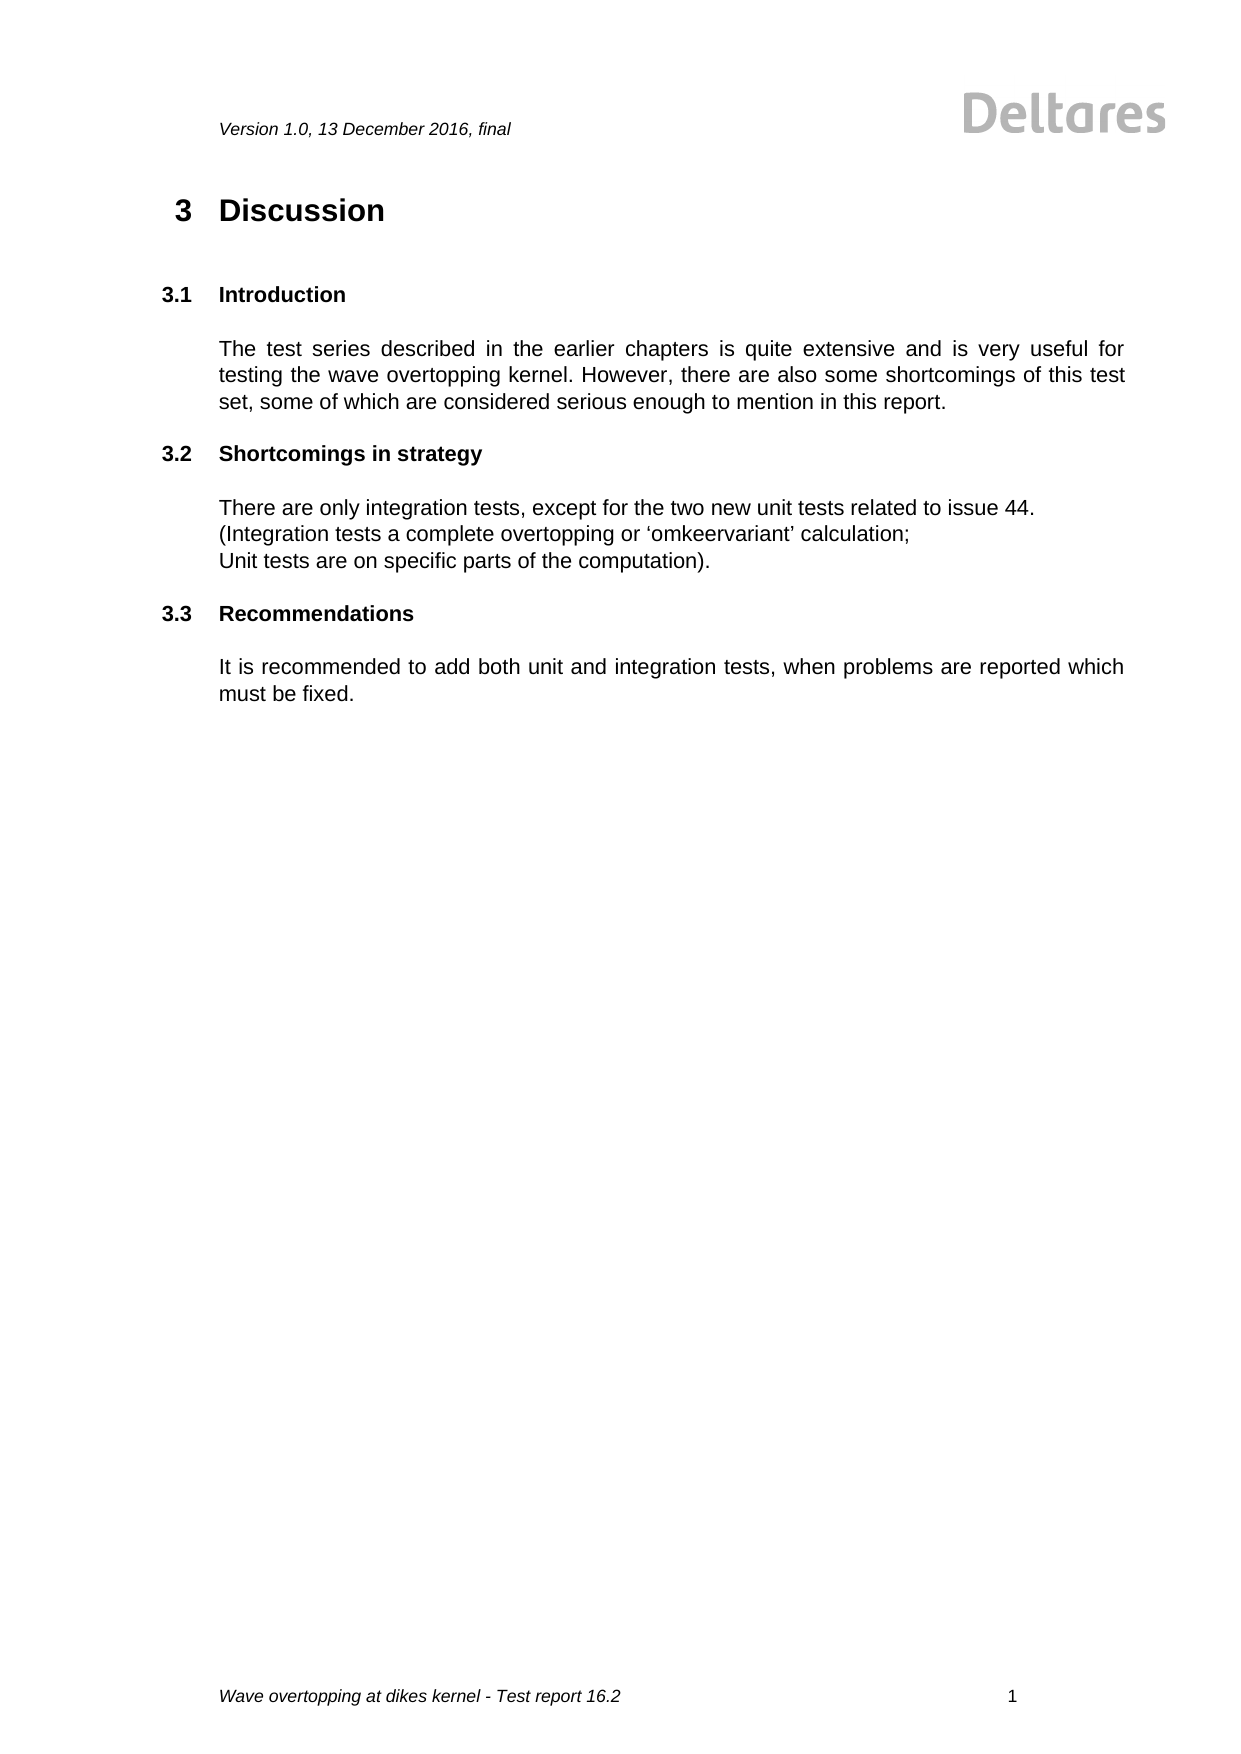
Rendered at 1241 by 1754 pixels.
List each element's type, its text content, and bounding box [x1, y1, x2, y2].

subtitle Discussion [192, 192, 1126, 228]
text The test series described in the earlier chapters is quite extensive and is very useful for testing the wave overtopping kernel. However, there are also some shortcomings of this test set, some of which are considered serious enough to mention in this report. [218, 334, 1126, 414]
picture [964, 75, 1166, 133]
text There are only integration tests, except for the two new unit tests related to issue 44. [218, 493, 1126, 520]
subtitle Introduction [192, 281, 1126, 307]
subtitle Shortcomings in strategy [192, 440, 1126, 467]
text (Integration tests a complete overtopping or ‘omkeervariant’ calculation; [218, 520, 1126, 547]
subtitle Recommendations [192, 600, 1126, 626]
text It is recommended to add both unit and integration tests, when problems are reported which must be fixed. [218, 653, 1126, 706]
text Unit tests are on specific parts of the computation). [218, 547, 1126, 573]
